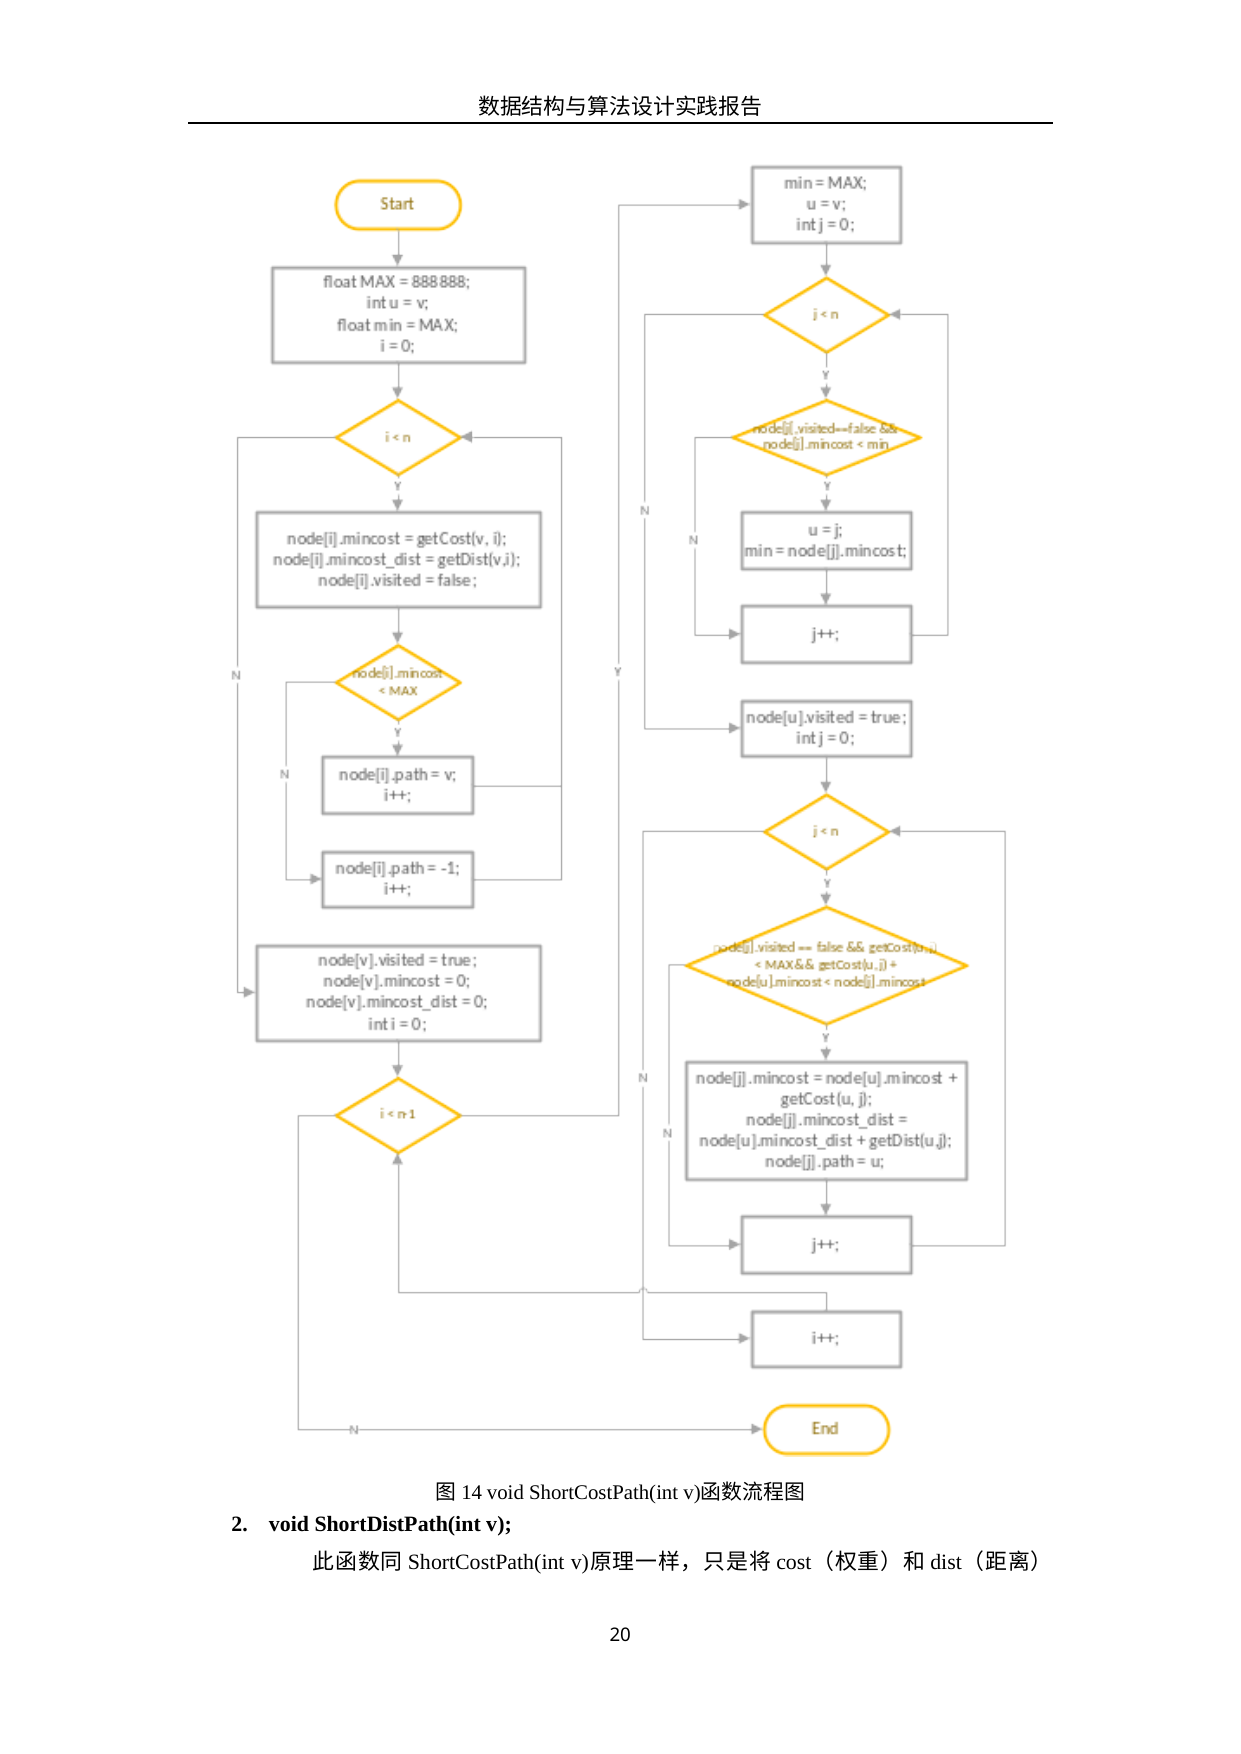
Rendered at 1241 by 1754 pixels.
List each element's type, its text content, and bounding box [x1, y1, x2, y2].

text 图 14 void ShortCostPath(int v)函数流程图 [187, 1474, 1053, 1507]
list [269, 1543, 1053, 1576]
list void ShortDistPath(int v); [231, 1507, 1053, 1539]
